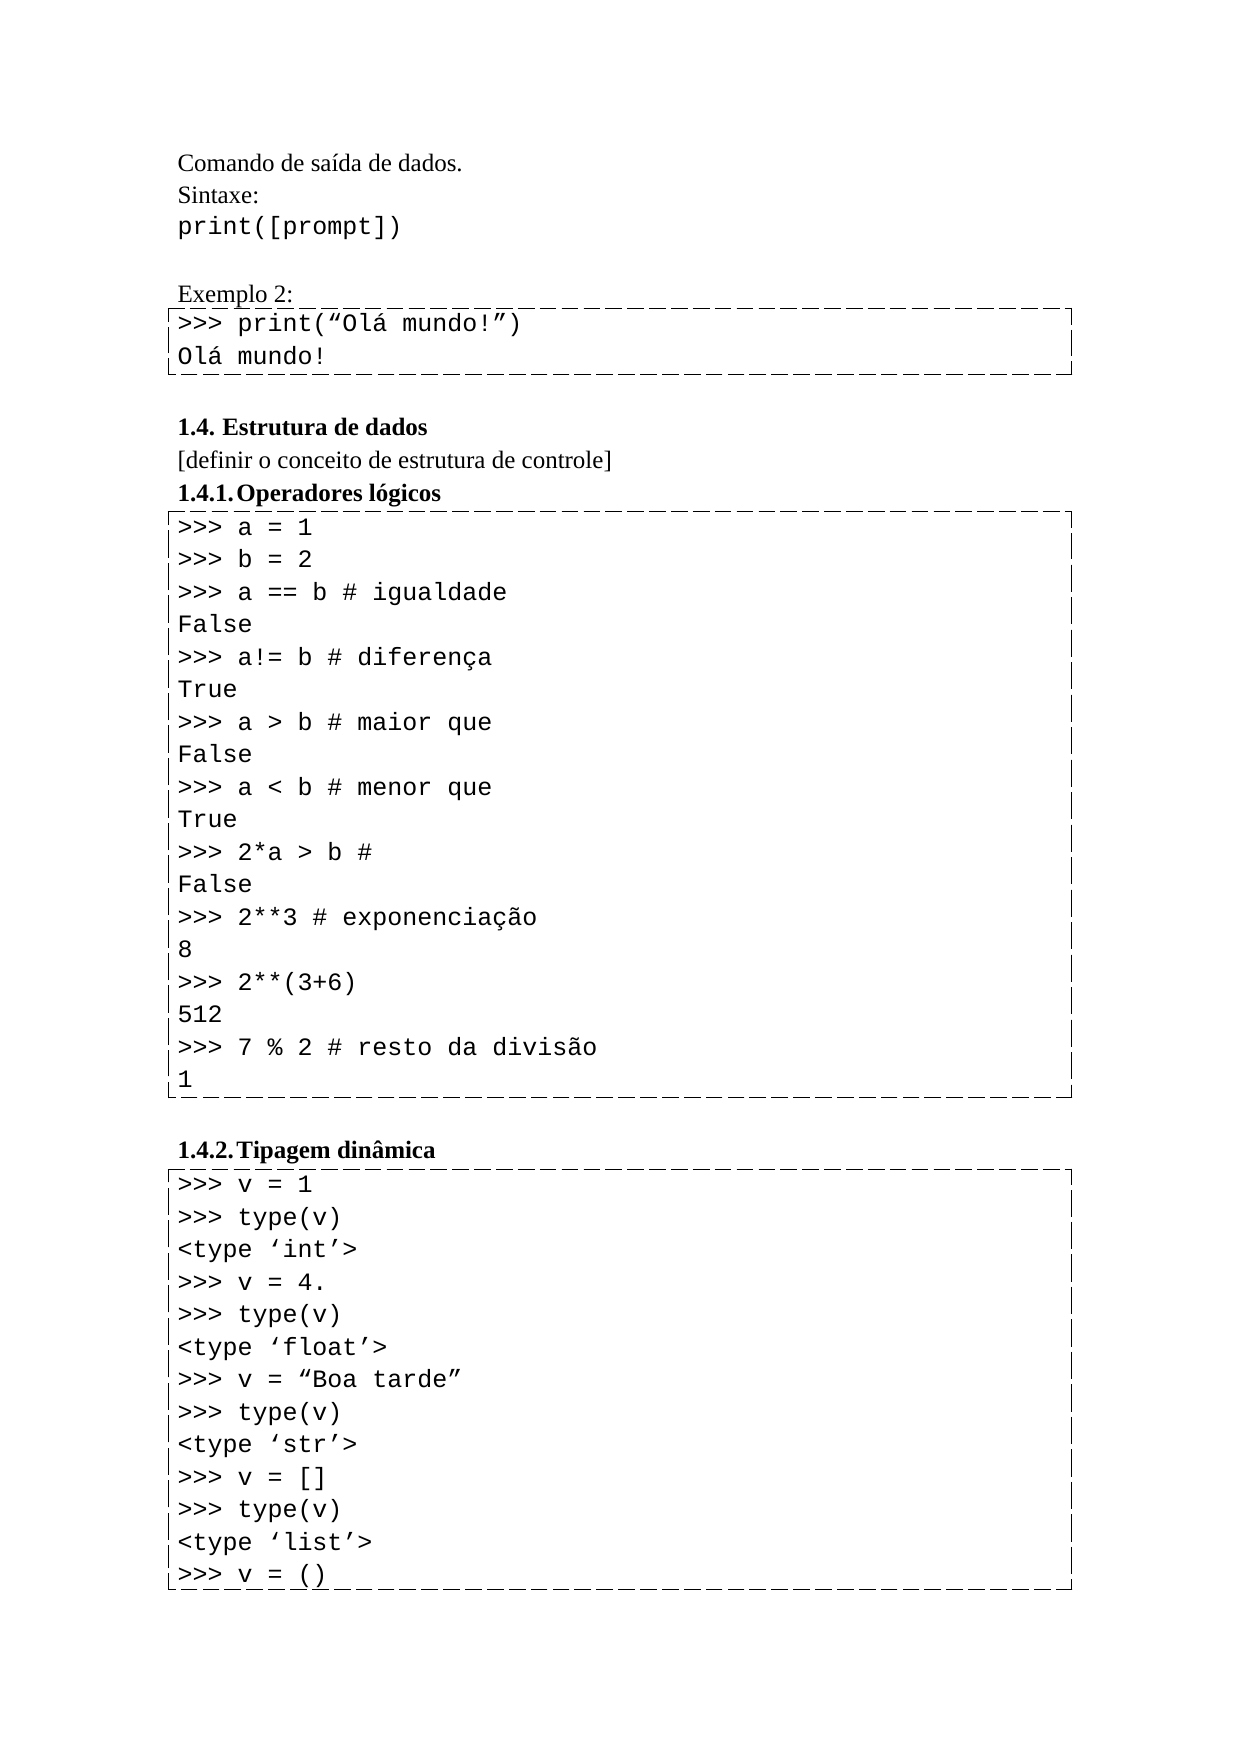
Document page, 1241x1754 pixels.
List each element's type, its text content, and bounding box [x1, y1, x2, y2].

list Estrutura de dados [177, 412, 1063, 441]
text <type ‘str’> [168, 1428, 1072, 1460]
text False [168, 739, 1072, 770]
text 8 [168, 934, 1072, 965]
text <type ‘float’> [168, 1331, 1072, 1362]
text 512 [168, 999, 1072, 1030]
text >>> 2*a > b # [168, 836, 1072, 868]
list Operadores lógicos [177, 478, 1063, 507]
text >>> print(“Olá mundo!”) [168, 308, 1072, 339]
text >>> type(v) [168, 1493, 1072, 1525]
text True [168, 804, 1072, 835]
text [definir o conceito de estrutura de controle] [177, 445, 1063, 474]
text >>> type(v) [168, 1298, 1072, 1330]
text True [168, 674, 1072, 705]
text >>> 7 % 2 # resto da divisão [168, 1031, 1072, 1063]
text False [168, 609, 1072, 640]
text >>> 2**3 # exponenciação [168, 901, 1072, 933]
text >>> v = [] [168, 1461, 1072, 1492]
text print([prompt]) [177, 214, 1063, 242]
text False [168, 869, 1072, 900]
text Comando de saída de dados. [177, 148, 1063, 176]
text 1 [168, 1064, 1072, 1098]
text >>> 2**(3+6) [168, 966, 1072, 998]
text <type ‘list’> [168, 1526, 1072, 1557]
text >>> a = 1 [168, 511, 1072, 543]
text >>> v = 1 [168, 1168, 1072, 1200]
text >>> a == b # igualdade [168, 576, 1072, 608]
text >>> type(v) [168, 1396, 1072, 1427]
text >>> a < b # menor que [168, 771, 1072, 803]
text >>> v = 4. [168, 1266, 1072, 1297]
text >>> b = 2 [168, 544, 1072, 575]
list Tipagem dinâmica [177, 1136, 1063, 1164]
text >>> v = () [168, 1558, 1072, 1590]
text >>> type(v) [168, 1201, 1072, 1232]
text >>> a > b # maior que [168, 706, 1072, 738]
text <type ‘int’> [168, 1233, 1072, 1265]
text >>> a!= b # diferença [168, 641, 1072, 673]
text Olá mundo! [168, 340, 1072, 375]
text >>> v = “Boa tarde” [168, 1363, 1072, 1395]
text Sintaxe: [177, 181, 1063, 209]
